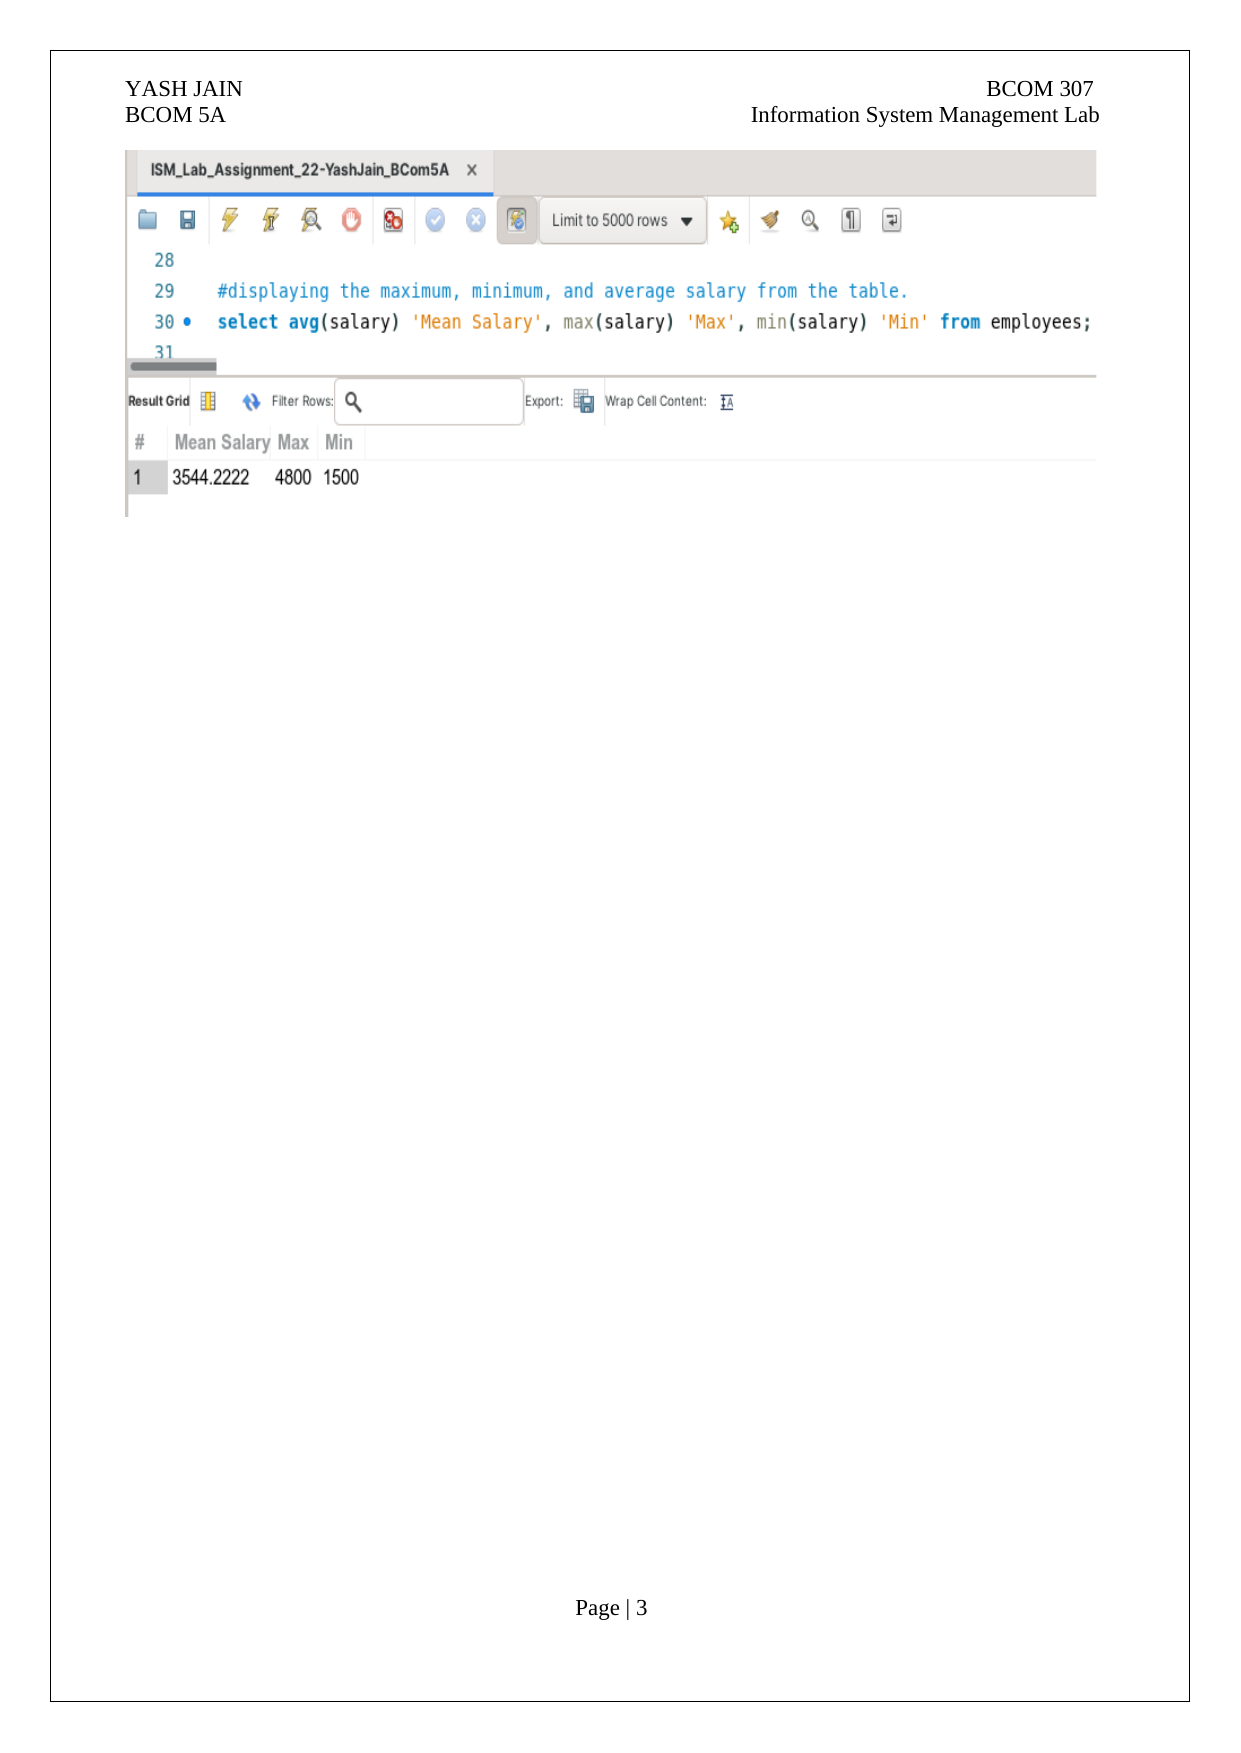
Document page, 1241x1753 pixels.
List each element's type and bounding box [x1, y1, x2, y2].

picture [125, 150, 1097, 517]
